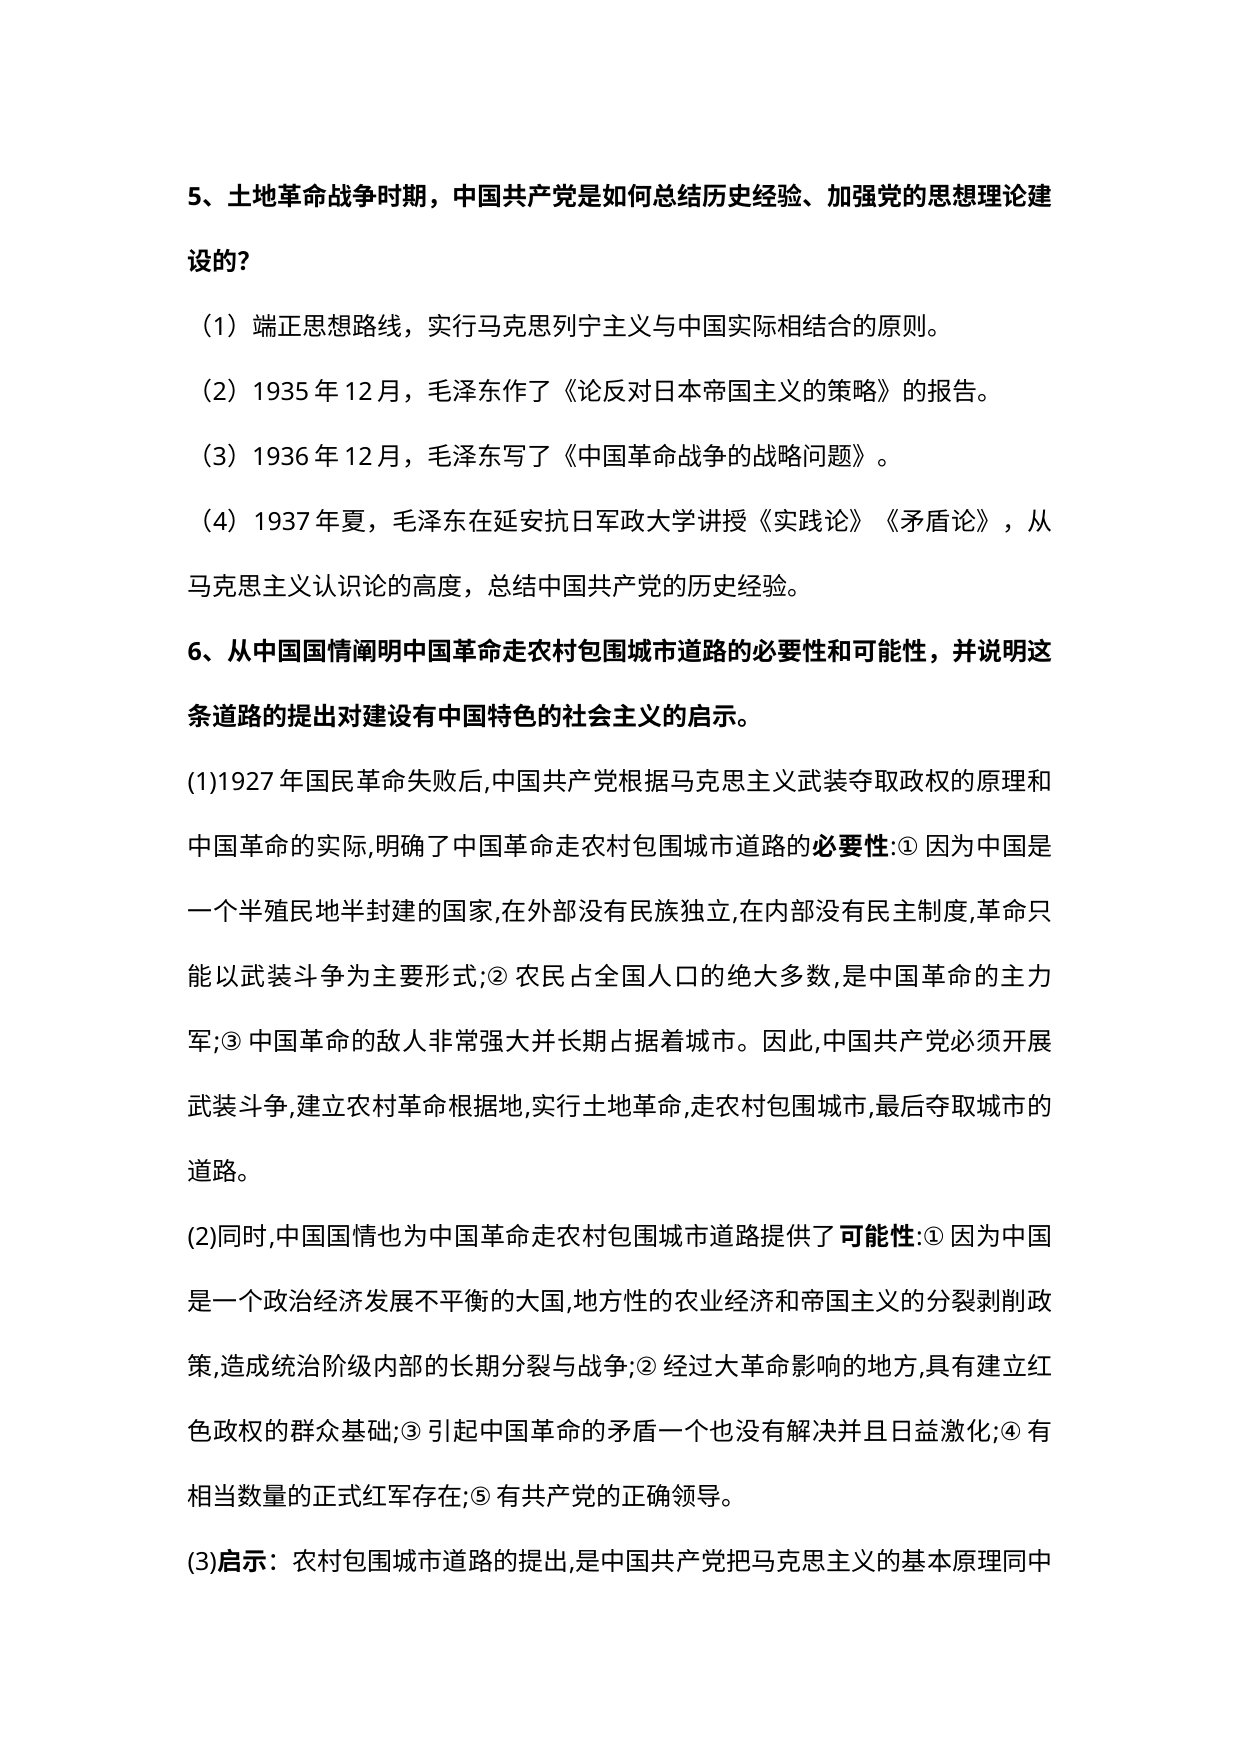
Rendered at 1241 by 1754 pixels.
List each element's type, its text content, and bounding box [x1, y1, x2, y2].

text 5、土地革命战争时期，中国共产党是如何总结历史经验、加强党的思想理论建设的？ [187, 162, 1053, 292]
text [187, 1527, 1053, 1592]
text (2)同时,中国国情也为中国革命走农村包围城市道路提供了可能性:①因为中国是一个政治经济发展不平衡的大国,地方性的农业经济和帝国主义的分裂剥削政策,造成统治阶级内部的长期分裂与战争;②经过大革命影响的地方,具有建立红色政权的群众基础;③引起中国革命的矛盾一个也没有解决并且日益激化;④有相当数量的正式红军存在;⑤有共产党的正确领导。 [187, 1202, 1053, 1527]
text （4）1937年夏，毛泽东在延安抗日军政大学讲授《实践论》《矛盾论》，从马克思主义认识论的高度，总结中国共产党的历史经验。 [187, 487, 1053, 617]
text （3）1936年12月，毛泽东写了《中国革命战争的战略问题》。 [187, 422, 1053, 487]
text (1)1927年国民革命失败后,中国共产党根据马克思主义武装夺取政权的原理和中国革命的实际,明确了中国革命走农村包围城市道路的必要性:①因为中国是一个半殖民地半封建的国家,在外部没有民族独立,在内部没有民主制度,革命只能以武装斗争为主要形式;②农民占全国人口的绝大多数,是中国革命的主力军;③中国革命的敌人非常强大并长期占据着城市。因此,中国共产党必须开展武装斗争,建立农村革命根据地,实行土地革命,走农村包围城市,最后夺取城市的道路。 [187, 747, 1053, 1202]
text 6、从中国国情阐明中国革命走农村包围城市道路的必要性和可能性，并说明这条道路的提出对建设有中国特色的社会主义的启示。 [187, 617, 1053, 747]
text （2）1935年12月，毛泽东作了《论反对日本帝国主义的策略》的报告。 [187, 357, 1053, 422]
text （1）端正思想路线，实行马克思列宁主义与中国实际相结合的原则。 [187, 292, 1053, 357]
